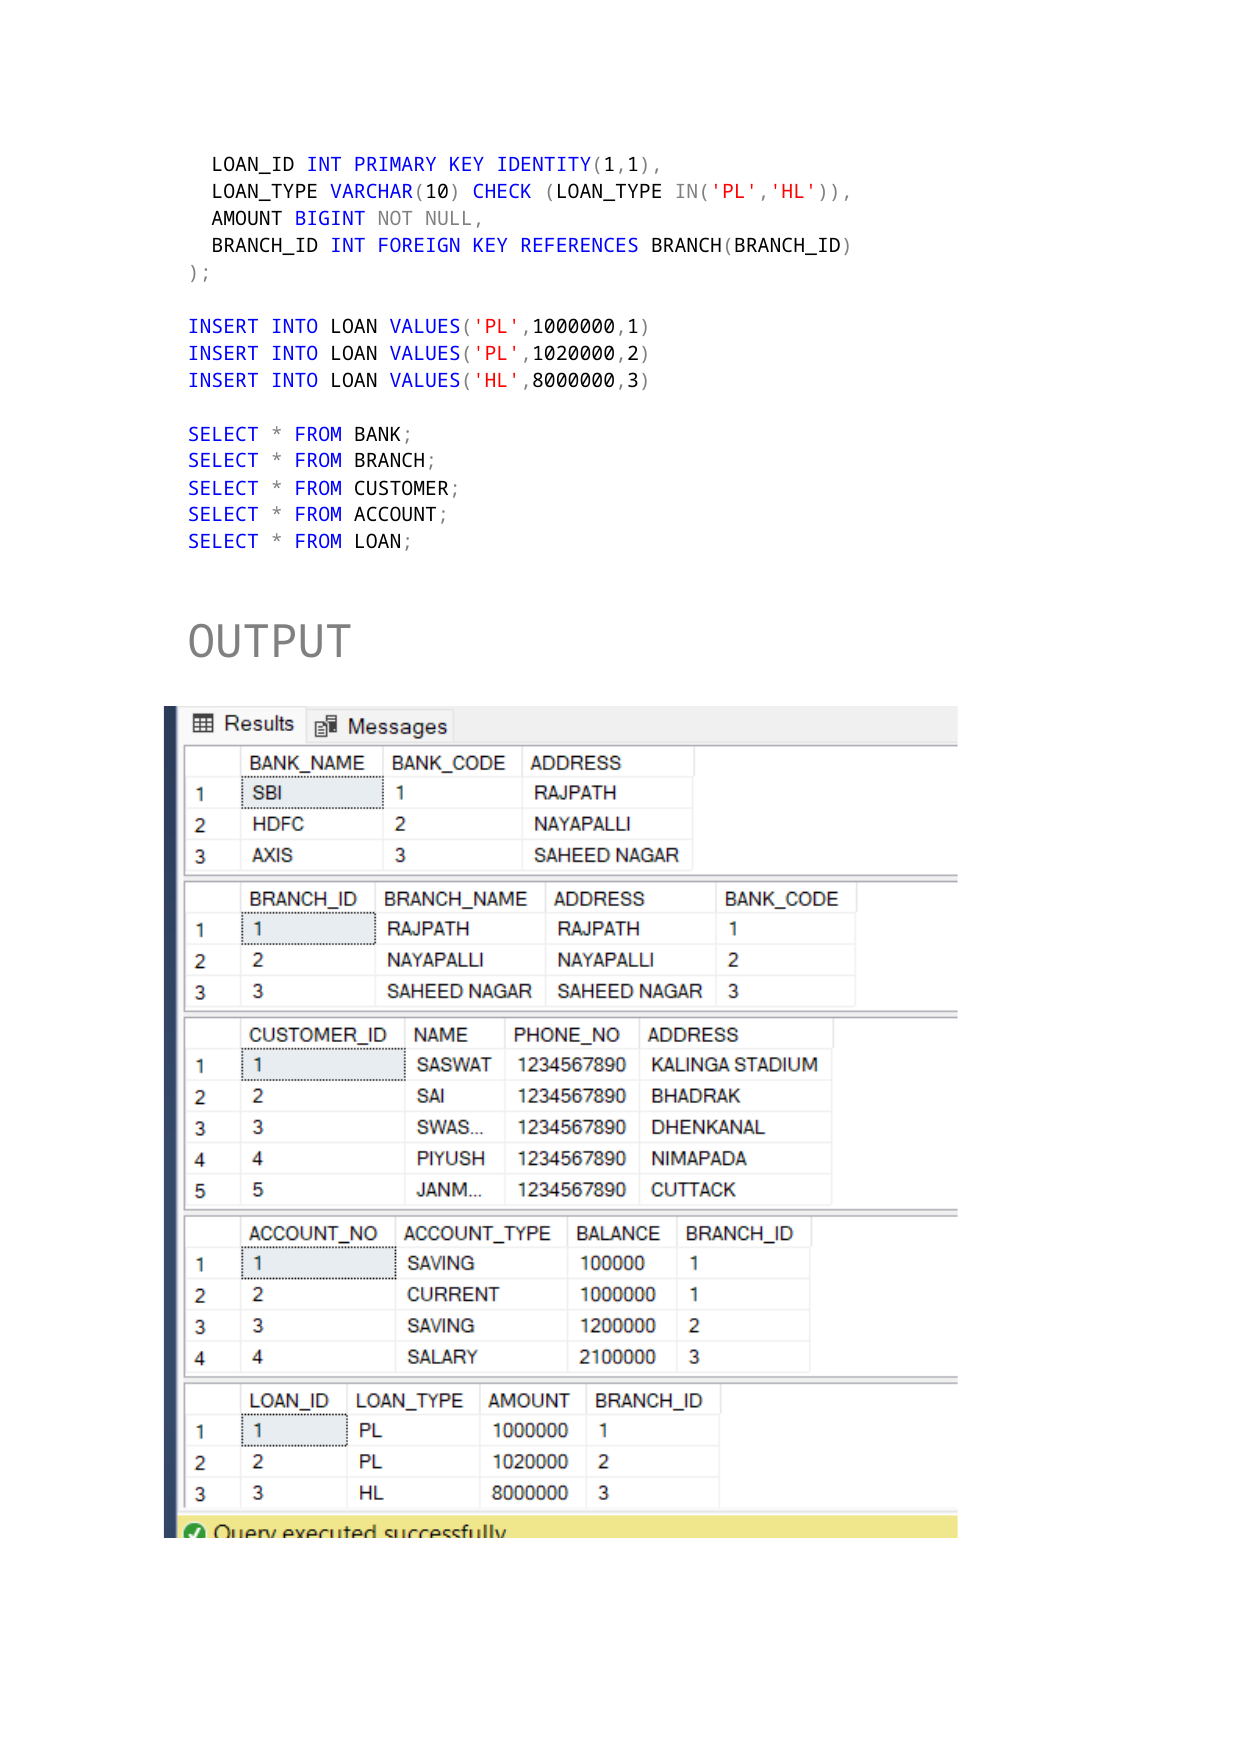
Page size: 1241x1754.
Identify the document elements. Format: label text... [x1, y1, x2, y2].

text BRANCH_ID INT FOREIGN KEY REFERENCES BRANCH(BRANCH_ID) [187, 231, 1053, 258]
text ); [187, 258, 1053, 285]
text SELECT * FROM BANK; [187, 420, 1053, 447]
text LOAN_ID INT PRIMARY KEY IDENTITY(1,1), [187, 150, 1053, 177]
text SELECT * FROM LOAN; [187, 528, 1053, 555]
picture [162, 706, 957, 1536]
text INSERT INTO LOAN VALUES('PL',1020000,2) [187, 339, 1053, 366]
text OUTPUT [187, 609, 1053, 671]
text AMOUNT BIGINT NOT NULL, [187, 204, 1053, 231]
text LOAN_TYPE VARCHAR(10) CHECK (LOAN_TYPE IN('PL','HL')), [187, 177, 1053, 204]
text SELECT * FROM ACCOUNT; [187, 501, 1053, 528]
text SELECT * FROM CUSTOMER; [187, 474, 1053, 501]
text INSERT INTO LOAN VALUES('PL',1000000,1) [187, 312, 1053, 339]
text INSERT INTO LOAN VALUES('HL',8000000,3) [187, 366, 1053, 393]
text SELECT * FROM BRANCH; [187, 447, 1053, 474]
